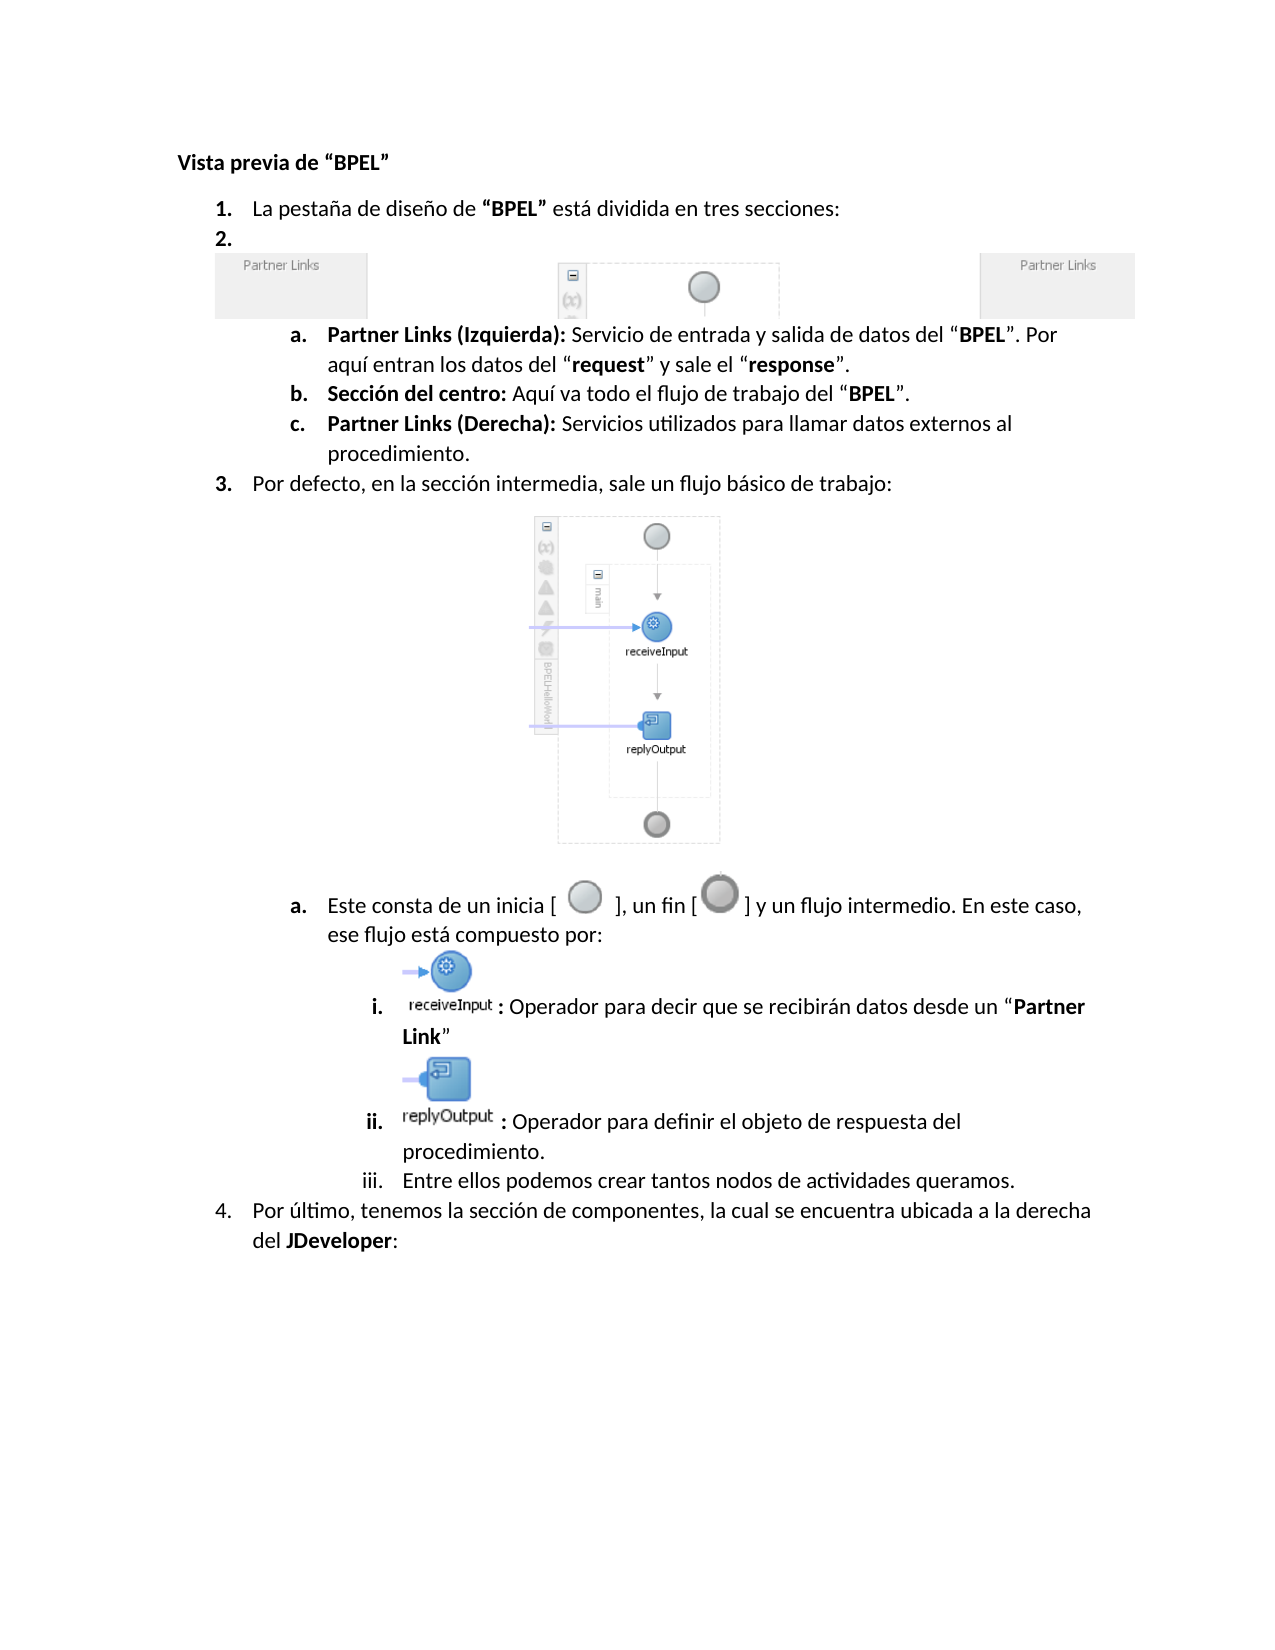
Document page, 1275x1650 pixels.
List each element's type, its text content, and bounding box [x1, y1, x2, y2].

list : Operador para decir que se recibirán datos desde un “Partner Link” [383, 950, 1098, 1050]
list Entre ellos podemos crear tantos nodos de actividades queramos. [383, 1167, 1098, 1195]
list Por defecto, en la sección intermedia, sale un flujo básico de trabajo: [215, 469, 1098, 497]
text Vista previa de “BPEL” [177, 148, 1098, 176]
picture [402, 950, 498, 1015]
picture [556, 879, 615, 914]
list Este consta de un inicia [], un fin [] y un flujo intermedio. En este caso, ese flujo está compuesto por: [290, 871, 1098, 949]
list Partner Links (Derecha): Servicios utilizados para llamar datos externos al procedimiento. [290, 409, 1098, 467]
list La pestaña de diseño de “BPEL” está dividida en tres secciones: [215, 194, 1098, 222]
picture [528, 515, 747, 853]
list Por último, tenemos la sección de componentes, la cual se encuentra ubicada a la derecha del JDeveloper: [215, 1196, 1098, 1254]
list : Operador para definir el objeto de respuesta del procedimiento. [383, 1052, 1098, 1165]
picture [697, 871, 744, 914]
picture [402, 1051, 501, 1130]
picture [214, 253, 1135, 319]
list Sección del centro: Aquí va todo el flujo de trabajo del “BPEL”. [290, 379, 1098, 408]
list Partner Links (Izquierda): Servicio de entrada y salida de datos del “BPEL”. Por aquí entran los datos del “request” y sale el “response”. [290, 320, 1098, 378]
